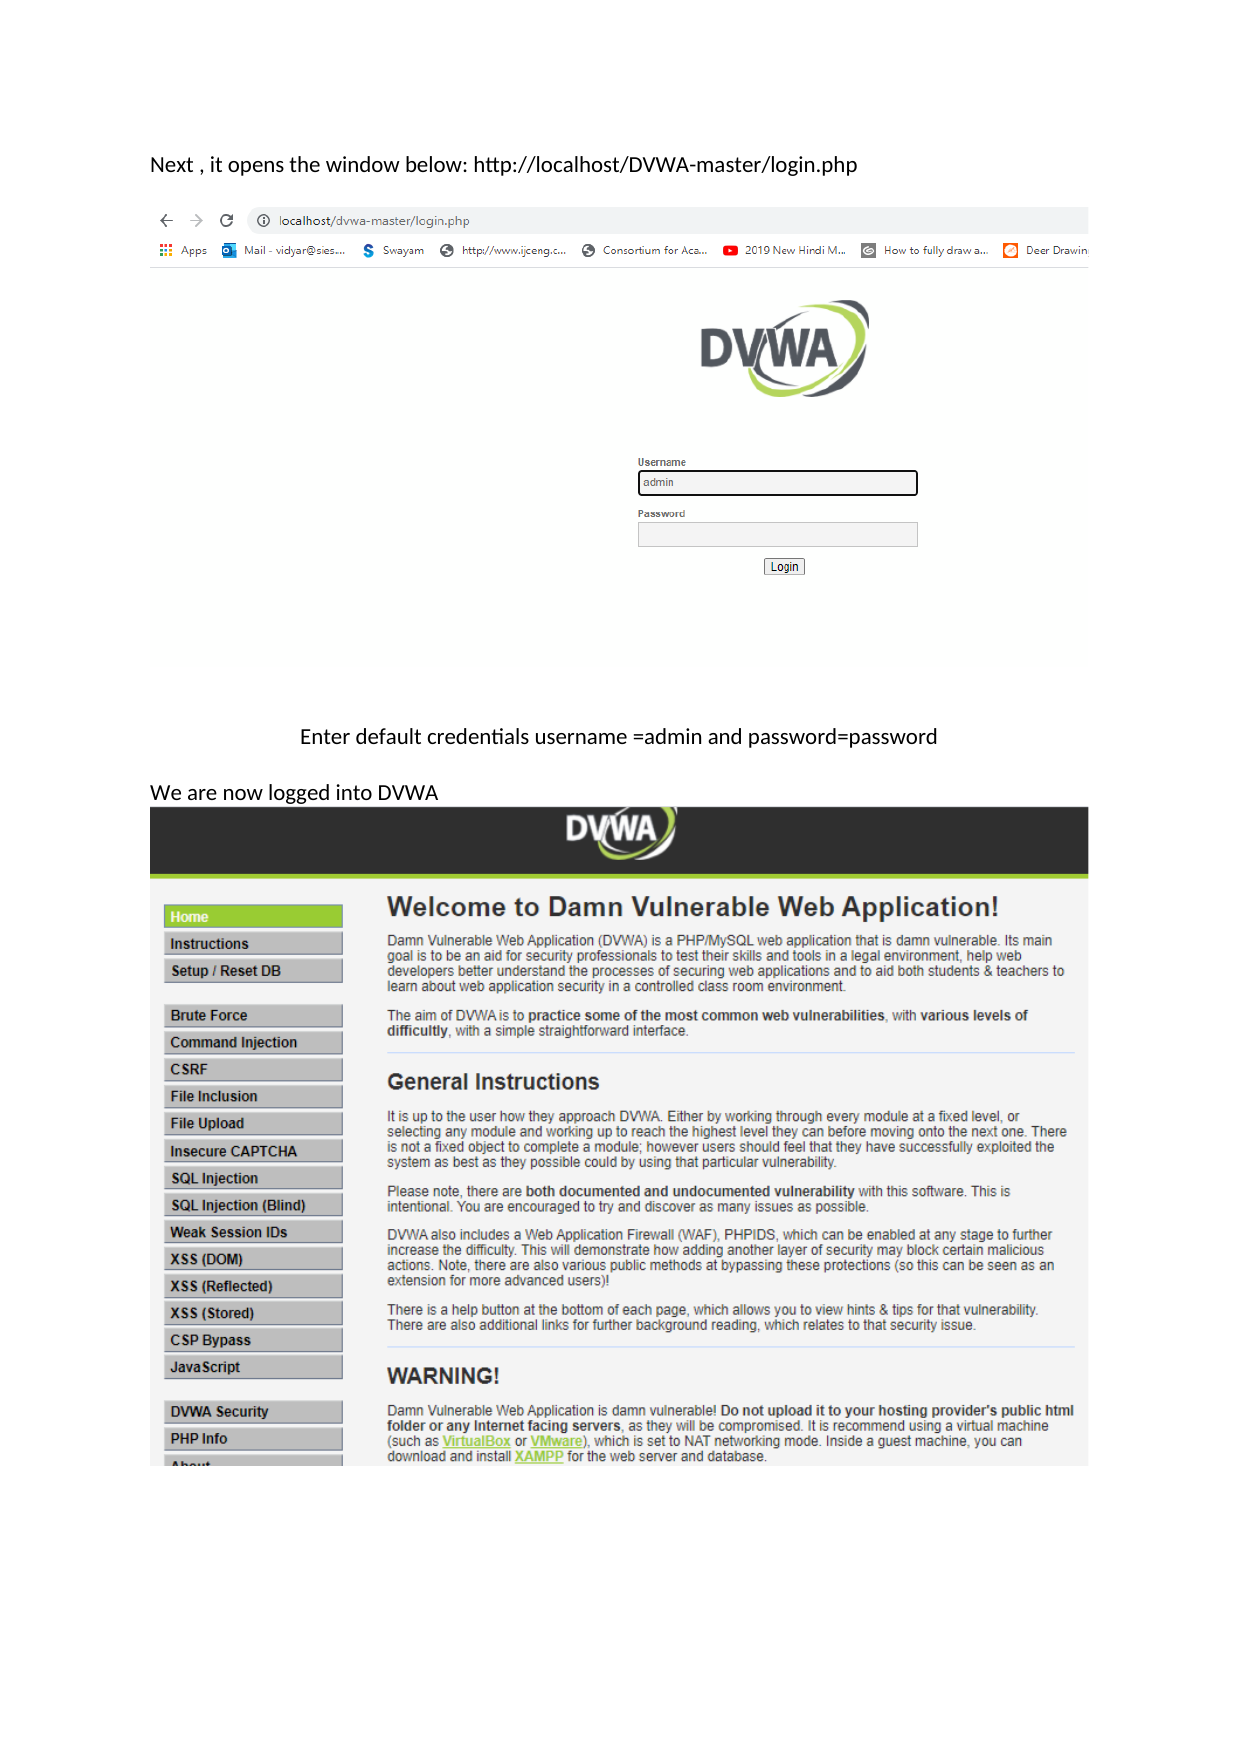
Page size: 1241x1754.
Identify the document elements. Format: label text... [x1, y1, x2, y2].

picture [150, 806, 1089, 1466]
list Next , it opens the window below: http://localhost/DVWA-master/login.php [150, 150, 1090, 178]
list Enter default credentials username =admin and password=password [300, 722, 1090, 751]
picture [150, 206, 1089, 667]
text We are now logged into DVWA [150, 778, 1090, 807]
